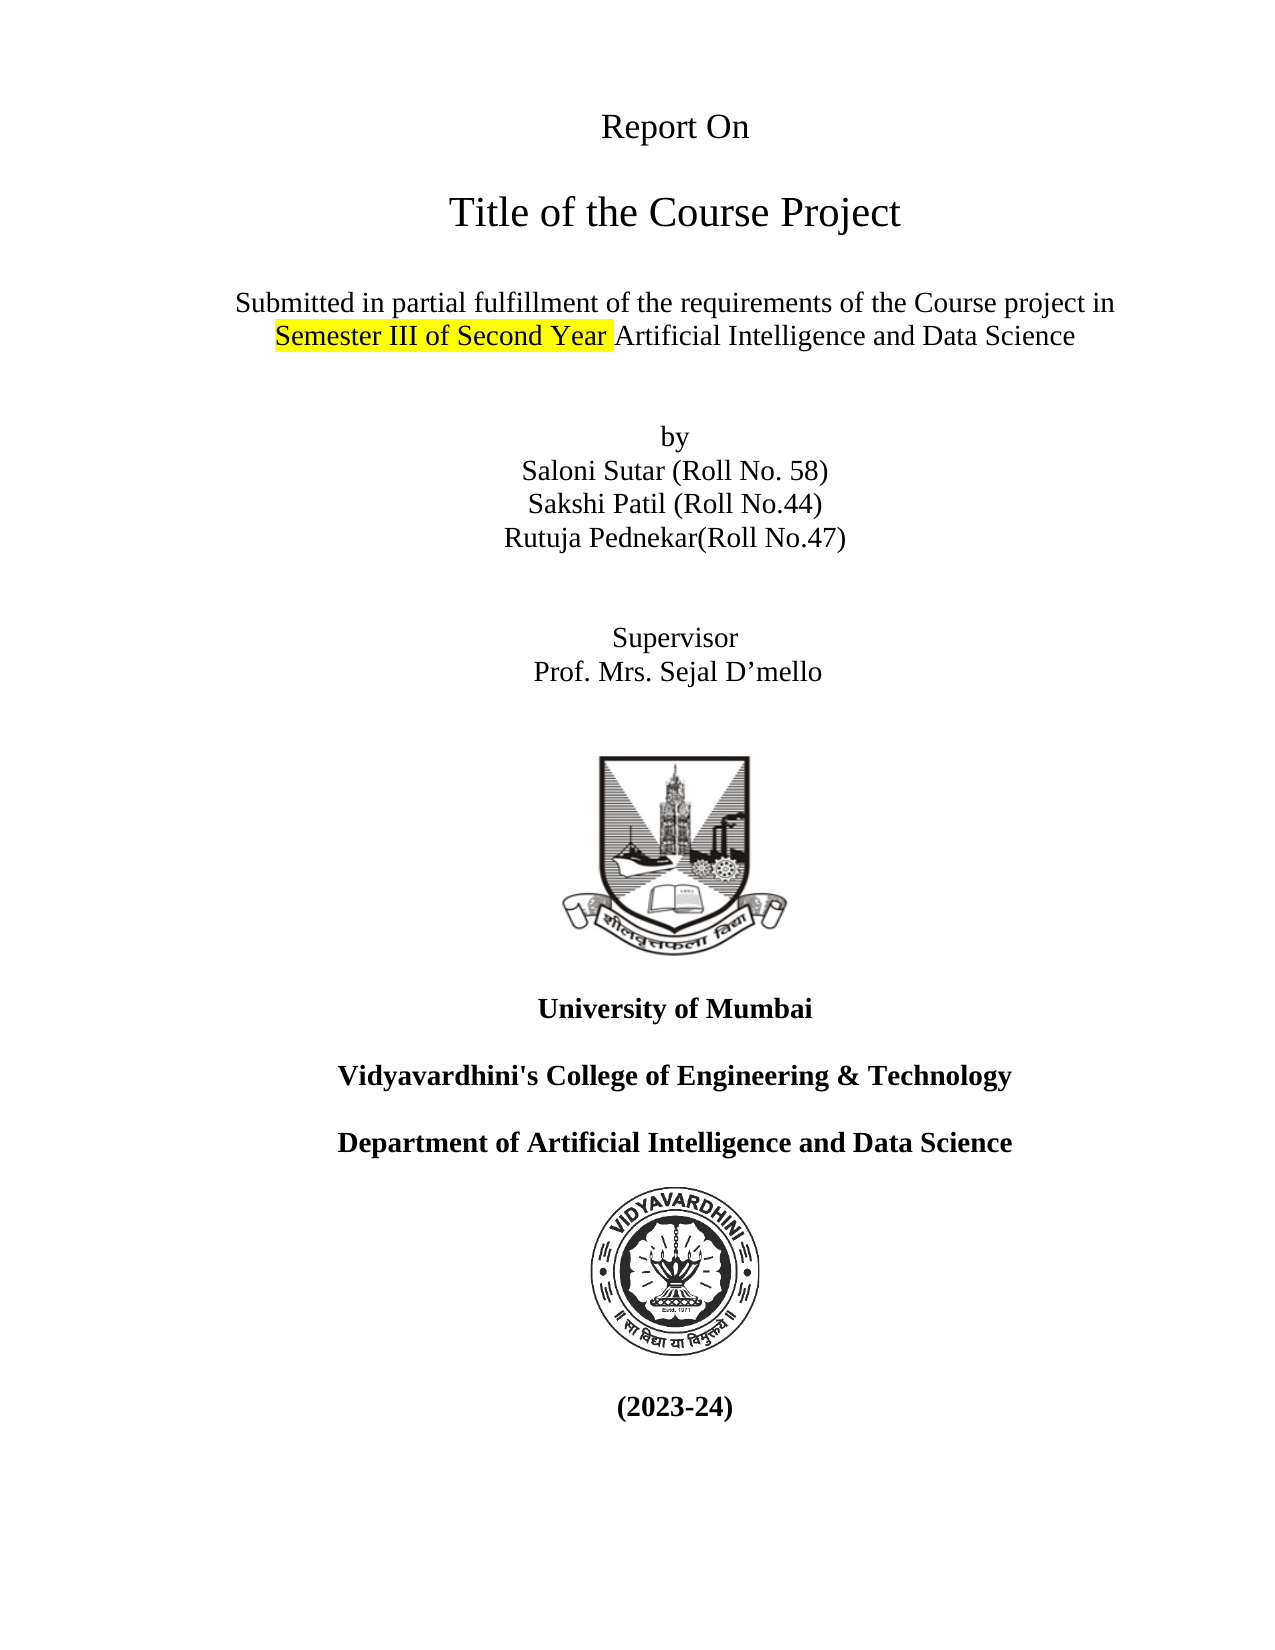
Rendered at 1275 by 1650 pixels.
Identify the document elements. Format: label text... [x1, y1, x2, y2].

text Sakshi Patil (Roll No.44) [225, 486, 1125, 520]
text (2023-24) [225, 1389, 1125, 1422]
picture [590, 1187, 760, 1356]
text University of Mumbai [225, 991, 1125, 1025]
text Department of Artificial Intelligence and Data Science [225, 1125, 1125, 1159]
text Submitted in partial fulfillment of the requirements of the Course project in [225, 285, 1125, 318]
text Report On [225, 105, 1125, 146]
picture [561, 754, 789, 958]
text Supervisor [225, 620, 1125, 654]
text Prof. Mrs. Sejal D’mello [300, 654, 1125, 687]
text Semester III of Second Year Artificial Intelligence and Data Science [225, 318, 1125, 352]
text by [225, 419, 1125, 453]
text Rutuja Pednekar(Roll No.47) [225, 520, 1125, 553]
text Vidyavardhini's College of Engineering & Technology [225, 1058, 1125, 1092]
text Saloni Sutar (Roll No. 58) [225, 453, 1125, 486]
text Title of the Course Project [225, 187, 1125, 236]
